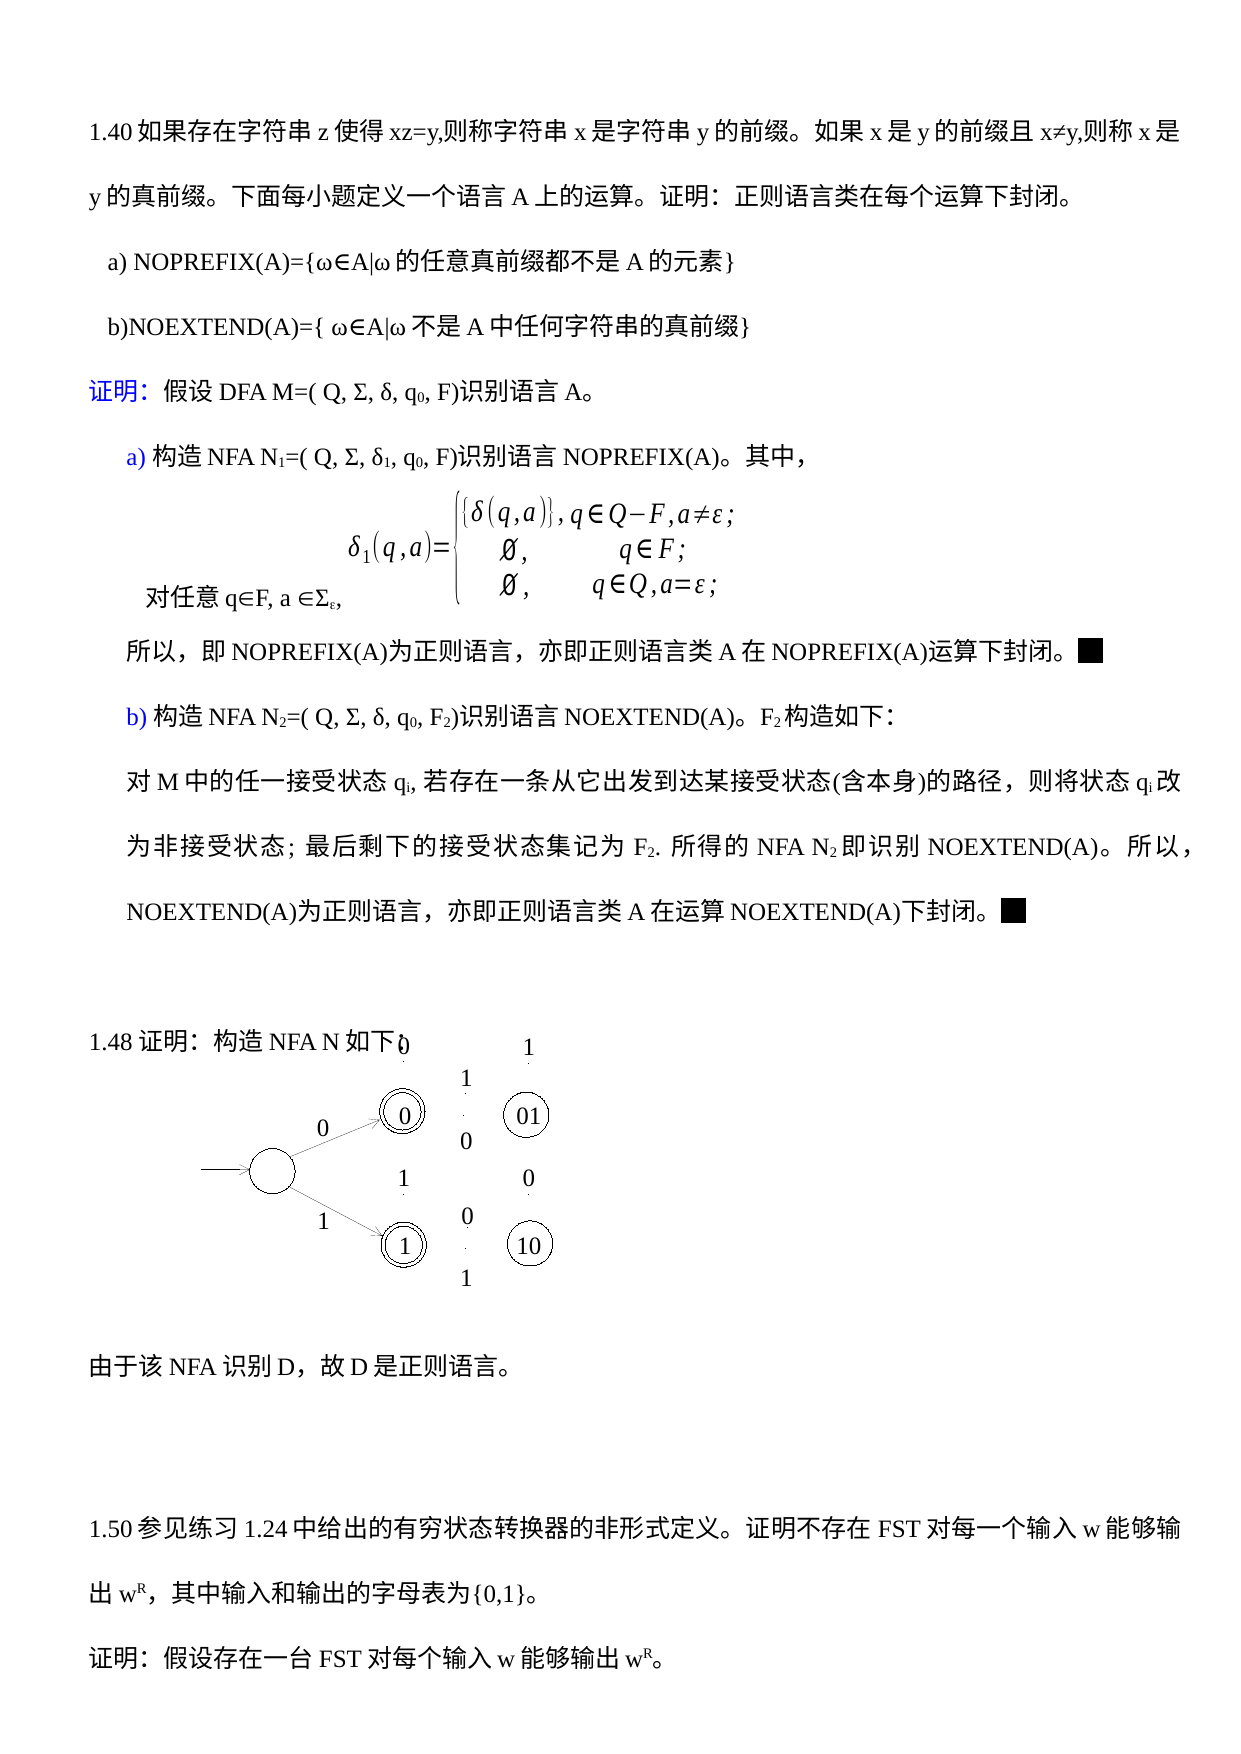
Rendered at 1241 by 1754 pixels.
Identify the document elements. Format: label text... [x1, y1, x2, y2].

text 证明：假设存在一台FST对每个输入w能够输出wR。 [89, 1624, 1181, 1689]
text 对M中的任一接受状态qi, 若存在一条从它出发到达某接受状态(含本身)的路径，则将状态qi改为非接受状态; 最后剩下的接受状态集记为F2. 所得的NFA N2即识别NOEXTEND(A)。所以，NOEXTEND(A)为正则语言，亦即正则语言类A在运算NOEXTEND(A)下封闭。█ [126, 747, 1181, 942]
text 对任意qF, a Σ, [89, 487, 1181, 617]
text 1.40如果存在字符串z使得xz=y,则称字符串x是字符串y的前缀。如果x是y的前缀且x≠y,则称x是y的真前缀。下面每小题定义一个语言A上的运算。证明：正则语言类在每个运算下封闭。 [89, 97, 1181, 227]
text 所以，即NOPREFIX(A)为正则语言，亦即正则语言类A在NOPREFIX(A)运算下封闭。█ [126, 617, 1181, 682]
text b)NOEXTEND(A)={ ω∈A|ω不是A中任何字符串的真前缀} [89, 292, 1181, 357]
text 1.48 证明：构造NFA N如下： [89, 1007, 1181, 1072]
text b) 构造NFA N2=( Q, Σ, δ, q0, F2)识别语言NOEXTEND(A)。F2构造如下： [126, 682, 1181, 747]
text a) NOPREFIX(A)={ω∈A|ω的任意真前缀都不是A的元素} [89, 227, 1181, 292]
text 证明：假设DFA M=( Q, Σ, δ, q0, F)识别语言A。 [89, 357, 1181, 422]
text a) 构造NFA N1=( Q, Σ, δ1, q0, F)识别语言NOPREFIX(A)。其中， [89, 422, 1181, 487]
text 由于该NFA识别D，故D是正则语言。 [89, 1332, 1181, 1397]
text 1.50参见练习1.24中给出的有穷状态转换器的非形式定义。证明不存在FST对每一个输入w能够输出wR，其中输入和输出的字母表为{0,1}。 [89, 1494, 1181, 1624]
